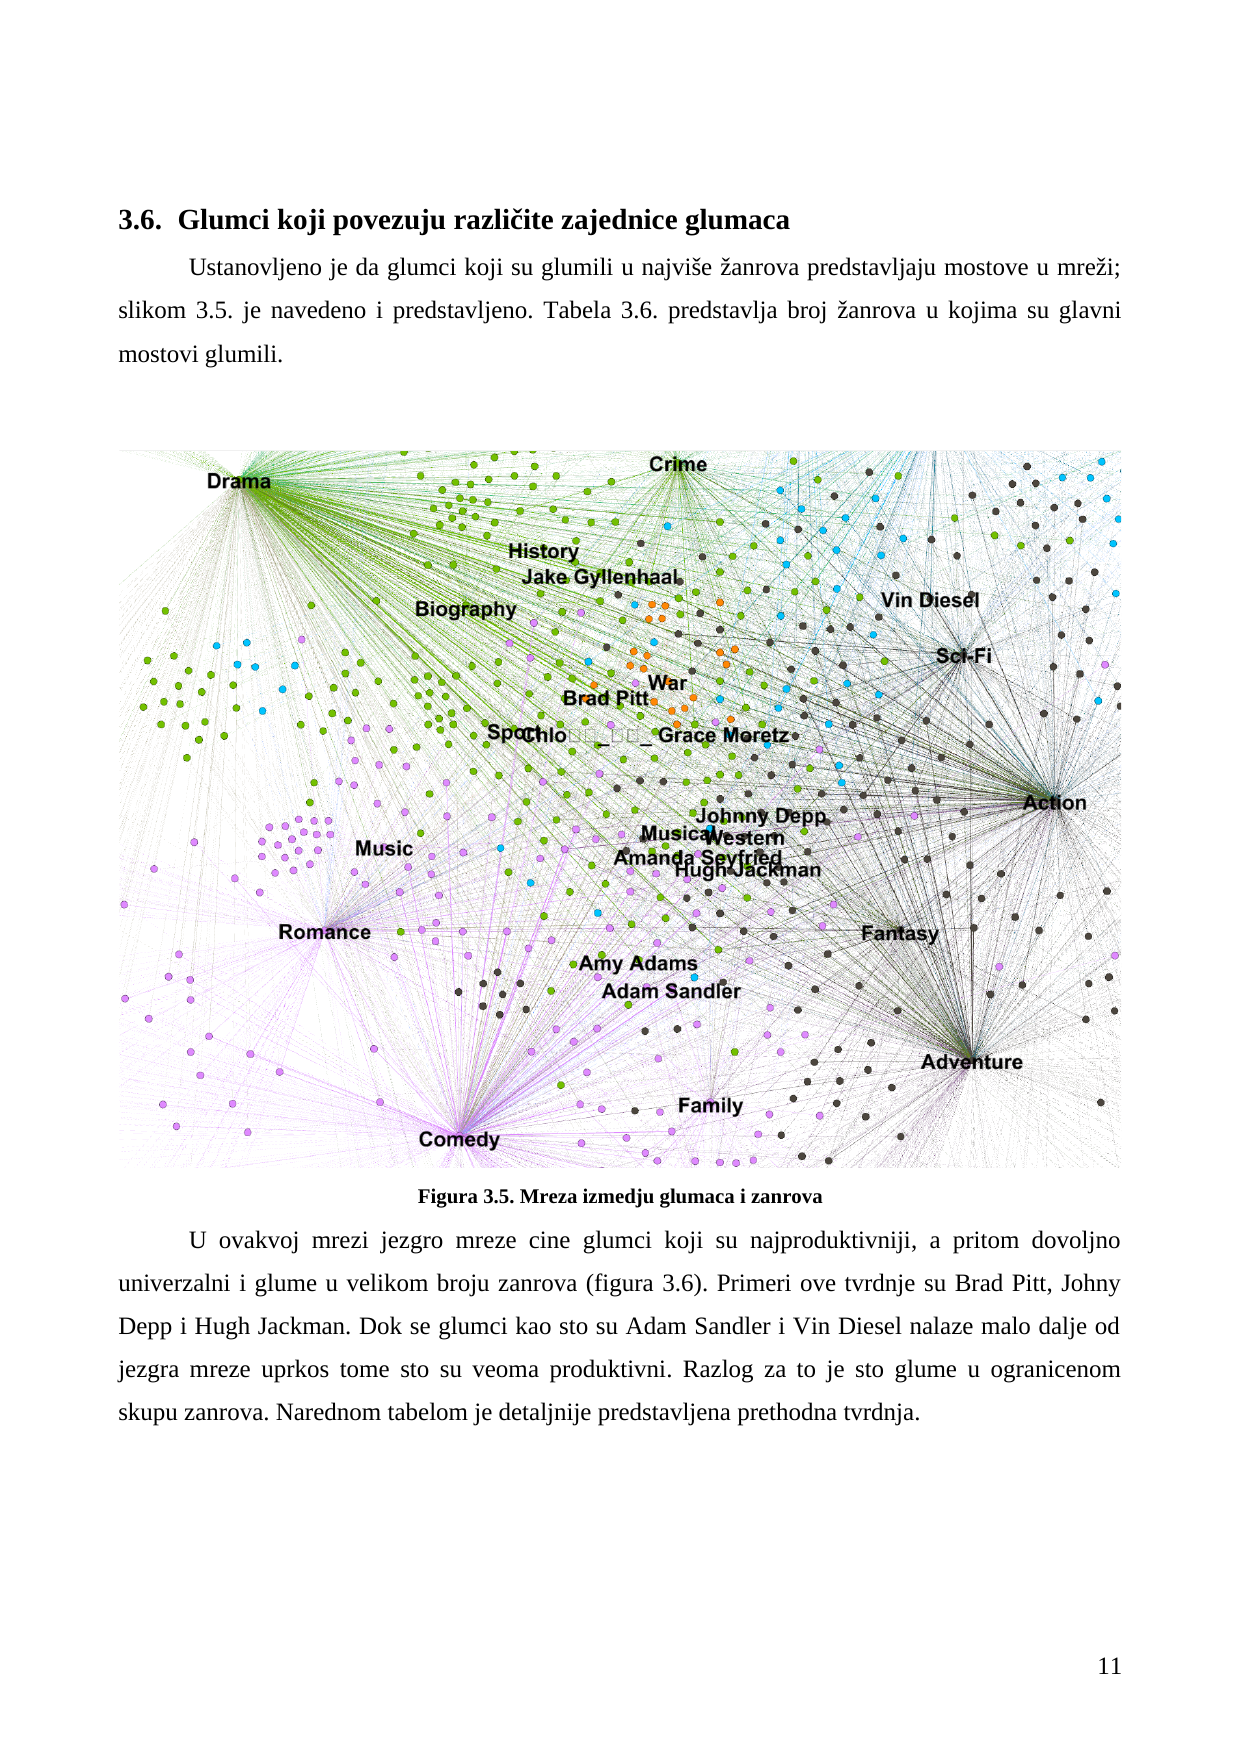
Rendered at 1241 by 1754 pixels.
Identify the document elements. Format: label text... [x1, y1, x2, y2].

text Ustanovljeno je da glumci koji su glumili u najviše žanrova predstavljaju mostove u mreži; slikom 3.5. je navedeno i predstavljeno. Tabela 3.6. predstavlja broj žanrova u kojima su glavni mostovi glumili. [118, 252, 1122, 367]
text Glumci koji povezuju različite zajednice glumaca [118, 202, 1122, 236]
text U ovakvoj mrezi jezgro mreze cine glumci koji su najproduktivniji, a pritom dovoljno univerzalni i glume u velikom broju zanrova (figura 3.6). Primeri ove tvrdnje su Brad Pitt, Johny Depp i Hugh Jackman. Dok se glumci kao sto su Adam Sandler i Vin Diesel nalaze malo dalje od jezgra mreze uprkos tome sto su veoma produktivni. Razlog za to je sto glume u ogranicenom skupu zanrova. Narednom tabelom je detaljnije predstavljena prethodna tvrdnja. [118, 1225, 1122, 1426]
picture [119, 450, 1122, 1168]
text Figura 3.5. Mreza izmedju glumaca i zanrova [118, 1184, 1122, 1208]
